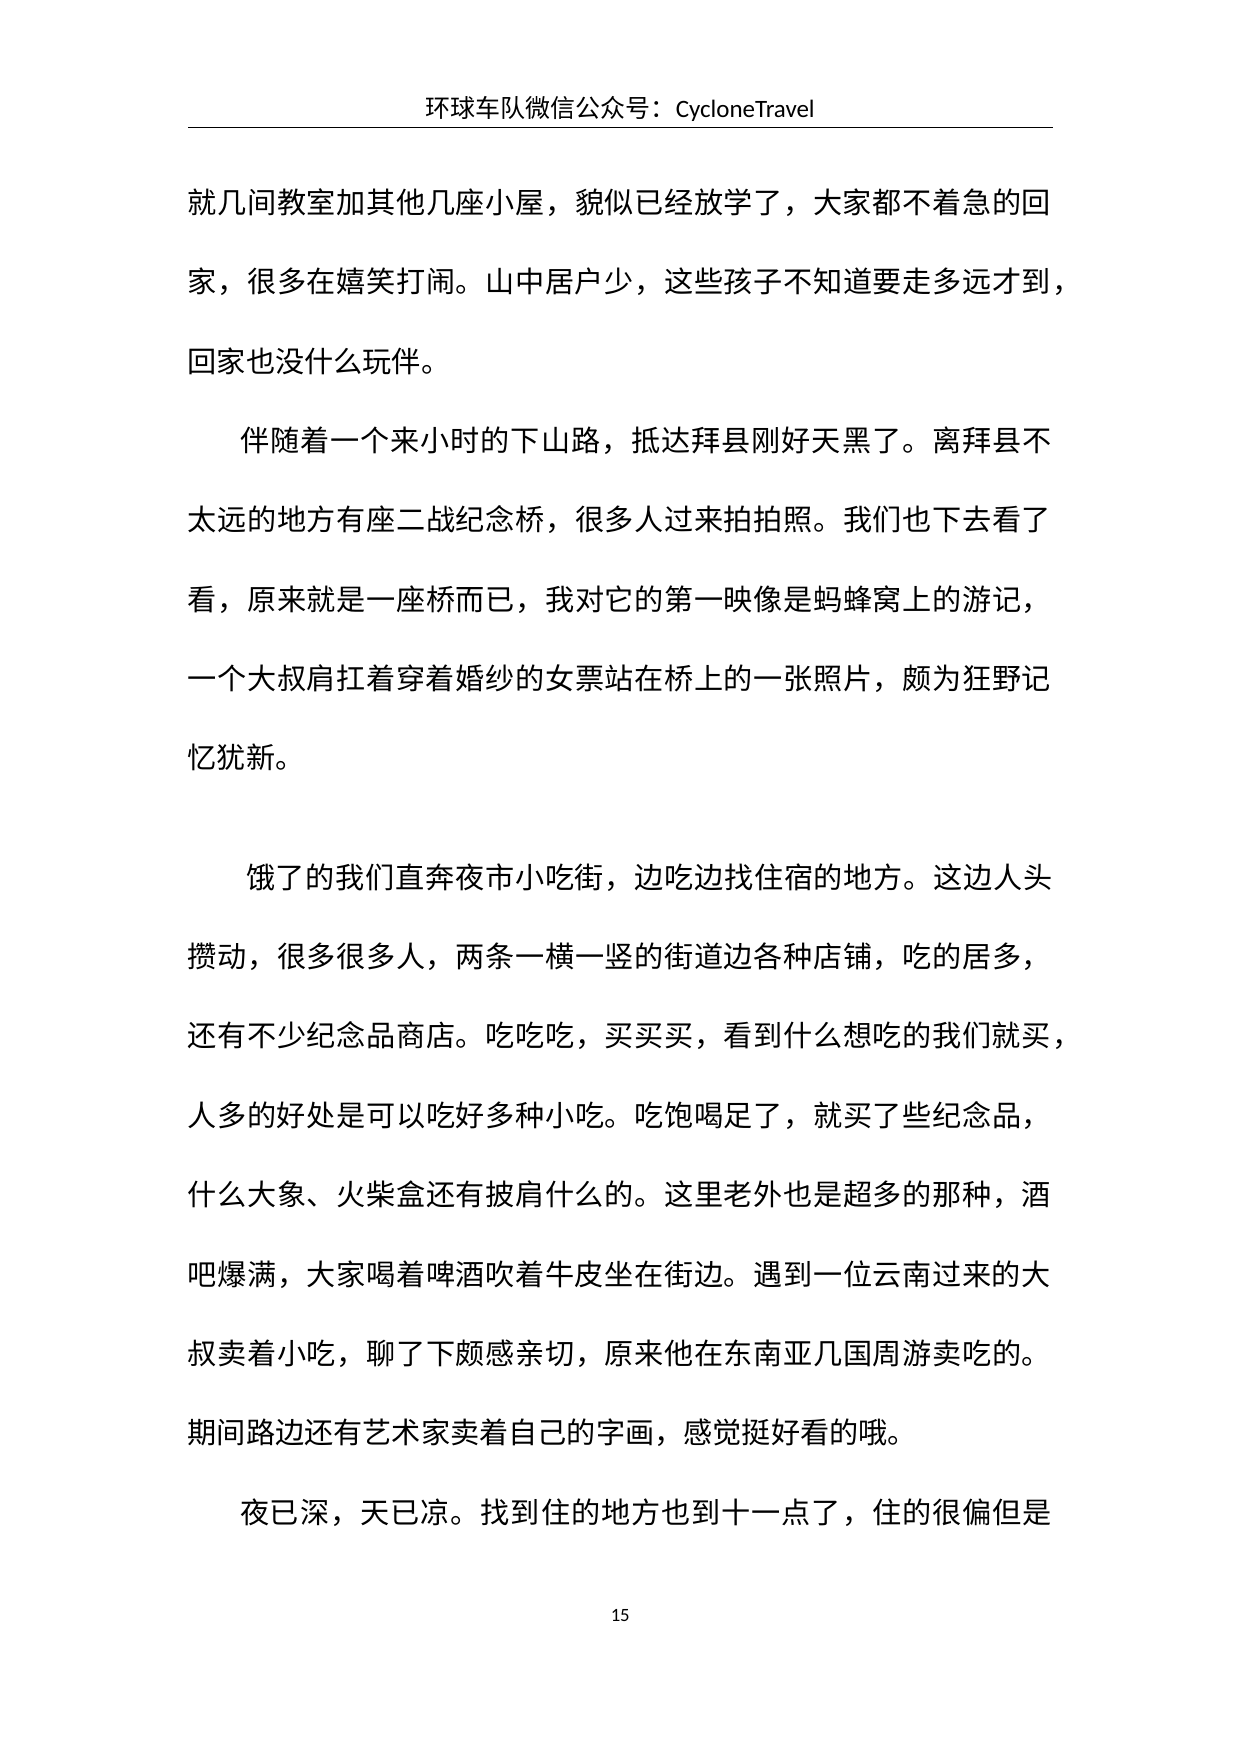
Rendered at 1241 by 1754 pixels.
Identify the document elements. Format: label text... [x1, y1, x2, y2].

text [187, 161, 1053, 399]
text 饿了的我们直奔夜市小吃街，边吃边找住宿的地方。这边人头攒动，很多很多人，两条一横一竖的街道边各种店铺，吃的居多，还有不少纪念品商店。吃吃吃，买买买，看到什么想吃的我们就买，人多的好处是可以吃好多种小吃。吃饱喝足了，就买了些纪念品，什么大象、火柴盒还有披肩什么的。这里老外也是超多的那种，酒吧爆满，大家喝着啤酒吹着牛皮坐在街边。遇到一位云南过来的大叔卖着小吃，聊了下颇感亲切，原来他在东南亚几国周游卖吃的。期间路边还有艺术家卖着自己的字画，感觉挺好看的哦。 [187, 836, 1053, 1471]
text 伴随着一个来小时的下山路，抵达拜县刚好天黑了。离拜县不太远的地方有座二战纪念桥，很多人过来拍拍照。我们也下去看了看，原来就是一座桥而已，我对它的第一映像是蚂蜂窝上的游记，一个大叔肩扛着穿着婚纱的女票站在桥上的一张照片，颇为狂野记忆犹新。 [187, 399, 1053, 796]
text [187, 1471, 1053, 1550]
